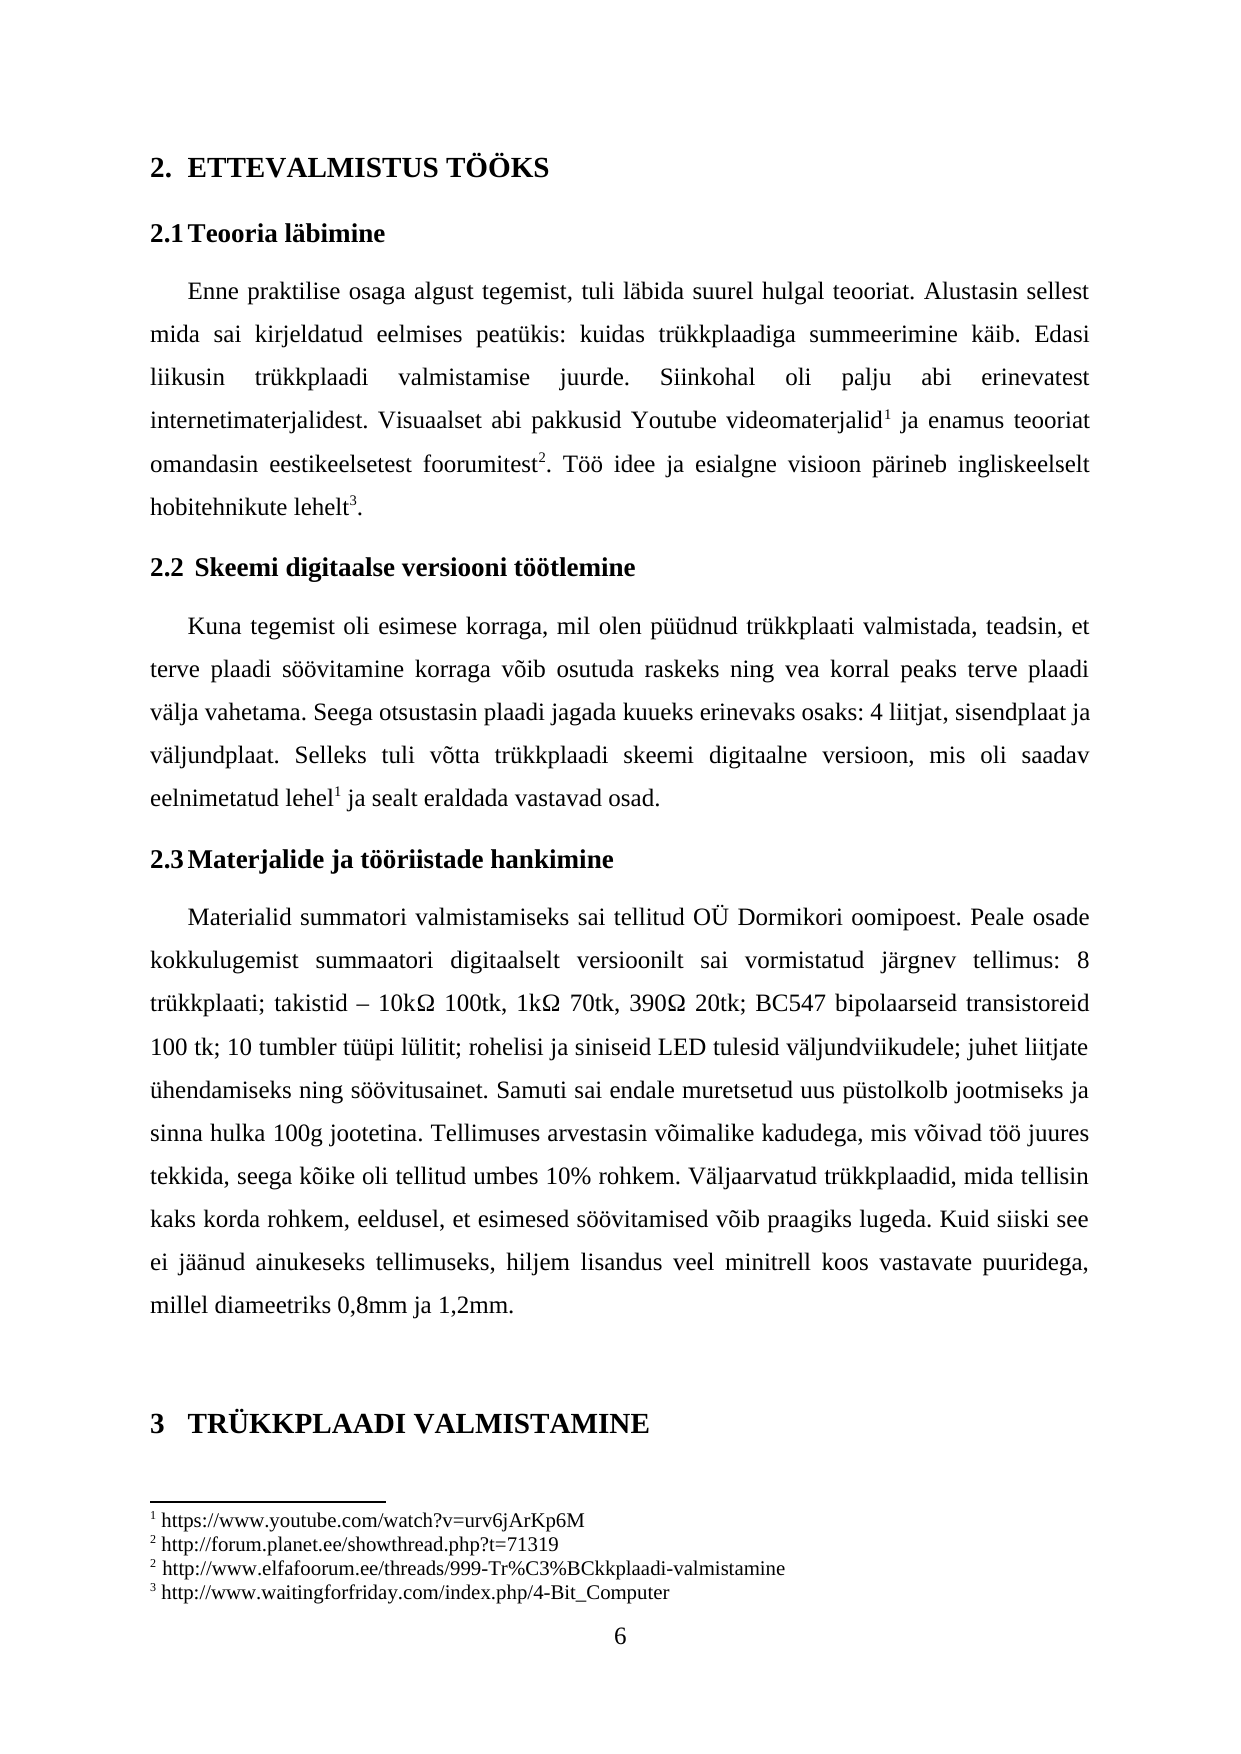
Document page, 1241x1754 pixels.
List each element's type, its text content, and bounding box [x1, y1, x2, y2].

subtitle Materjalide ja tööriistade hankimine [150, 843, 1090, 874]
subtitle ETTEVALMISTUS TÖÖKS [150, 150, 1090, 183]
subtitle Teooria läbimine [150, 217, 1090, 248]
subtitle TRÜKKPLAADI VALMISTAMINE [150, 1406, 1090, 1440]
text Materialid summatori valmistamiseks sai tellitud OÜ Dormikori oomipoest. Peale osade kokkulugemist summaatori digitaalselt versioonilt sai vormistatud järgnev tellimus: 8 trükkplaati; takistid – 10kΩ 100tk, 1kΩ 70tk, 390Ω 20tk; BC547 bipolaarseid transistoreid 100 tk; 10 tumbler tüüpi lülitit; rohelisi ja siniseid LED tulesid väljundviikudele; juhet liitjate ühendamiseks ning söövitusainet. Samuti sai endale muretsetud uus püstolkolb jootmiseks ja sinna hulka 100g jootetina. Tellimuses arvestasin võimalike kadudega, mis võivad töö juures tekkida, seega kõike oli tellitud umbes 10% rohkem. Väljaarvatud trükkplaadid, mida tellisin kaks korda rohkem, eeldusel, et esimesed söövitamised võib praagiks lugeda. Kuid siiski see ei jäänud ainukeseks tellimuseks, hiljem lisandus veel minitrell koos vastavate puuridega, millel diameetriks 0,8mm ja 1,2mm. [150, 902, 1090, 1319]
text Enne praktilise osaga algust tegemist, tuli läbida suurel hulgal teooriat. Alustasin sellest mida sai kirjeldatud eelmises peatükis: kuidas trükkplaadiga summeerimine käib. Edasi liikusin trükkplaadi valmistamise juurde. Siinkohal oli palju abi erinevatest internetimaterjalidest. Visuaalset abi pakkusid Youtube videomaterjalid ja enamus teooriat omandasin eestikeelsetest foorumitest. Töö idee ja esialgne visioon pärineb ingliskeelselt hobitehnikute lehelt. [150, 276, 1090, 521]
subtitle Skeemi digitaalse versiooni töötlemine [150, 552, 1090, 583]
text Kuna tegemist oli esimese korraga, mil olen püüdnud trükkplaati valmistada, teadsin, et terve plaadi söövitamine korraga võib osutuda raskeks ning vea korral peaks terve plaadi välja vahetama. Seega otsustasin plaadi jagada kuueks erinevaks osaks: 4 liitjat, sisendplaat ja väljundplaat. Selleks tuli võtta trükkplaadi skeemi digitaalne versioon, mis oli saadav eelnimetatud lehel1 ja sealt eraldada vastavad osad. [150, 611, 1090, 812]
